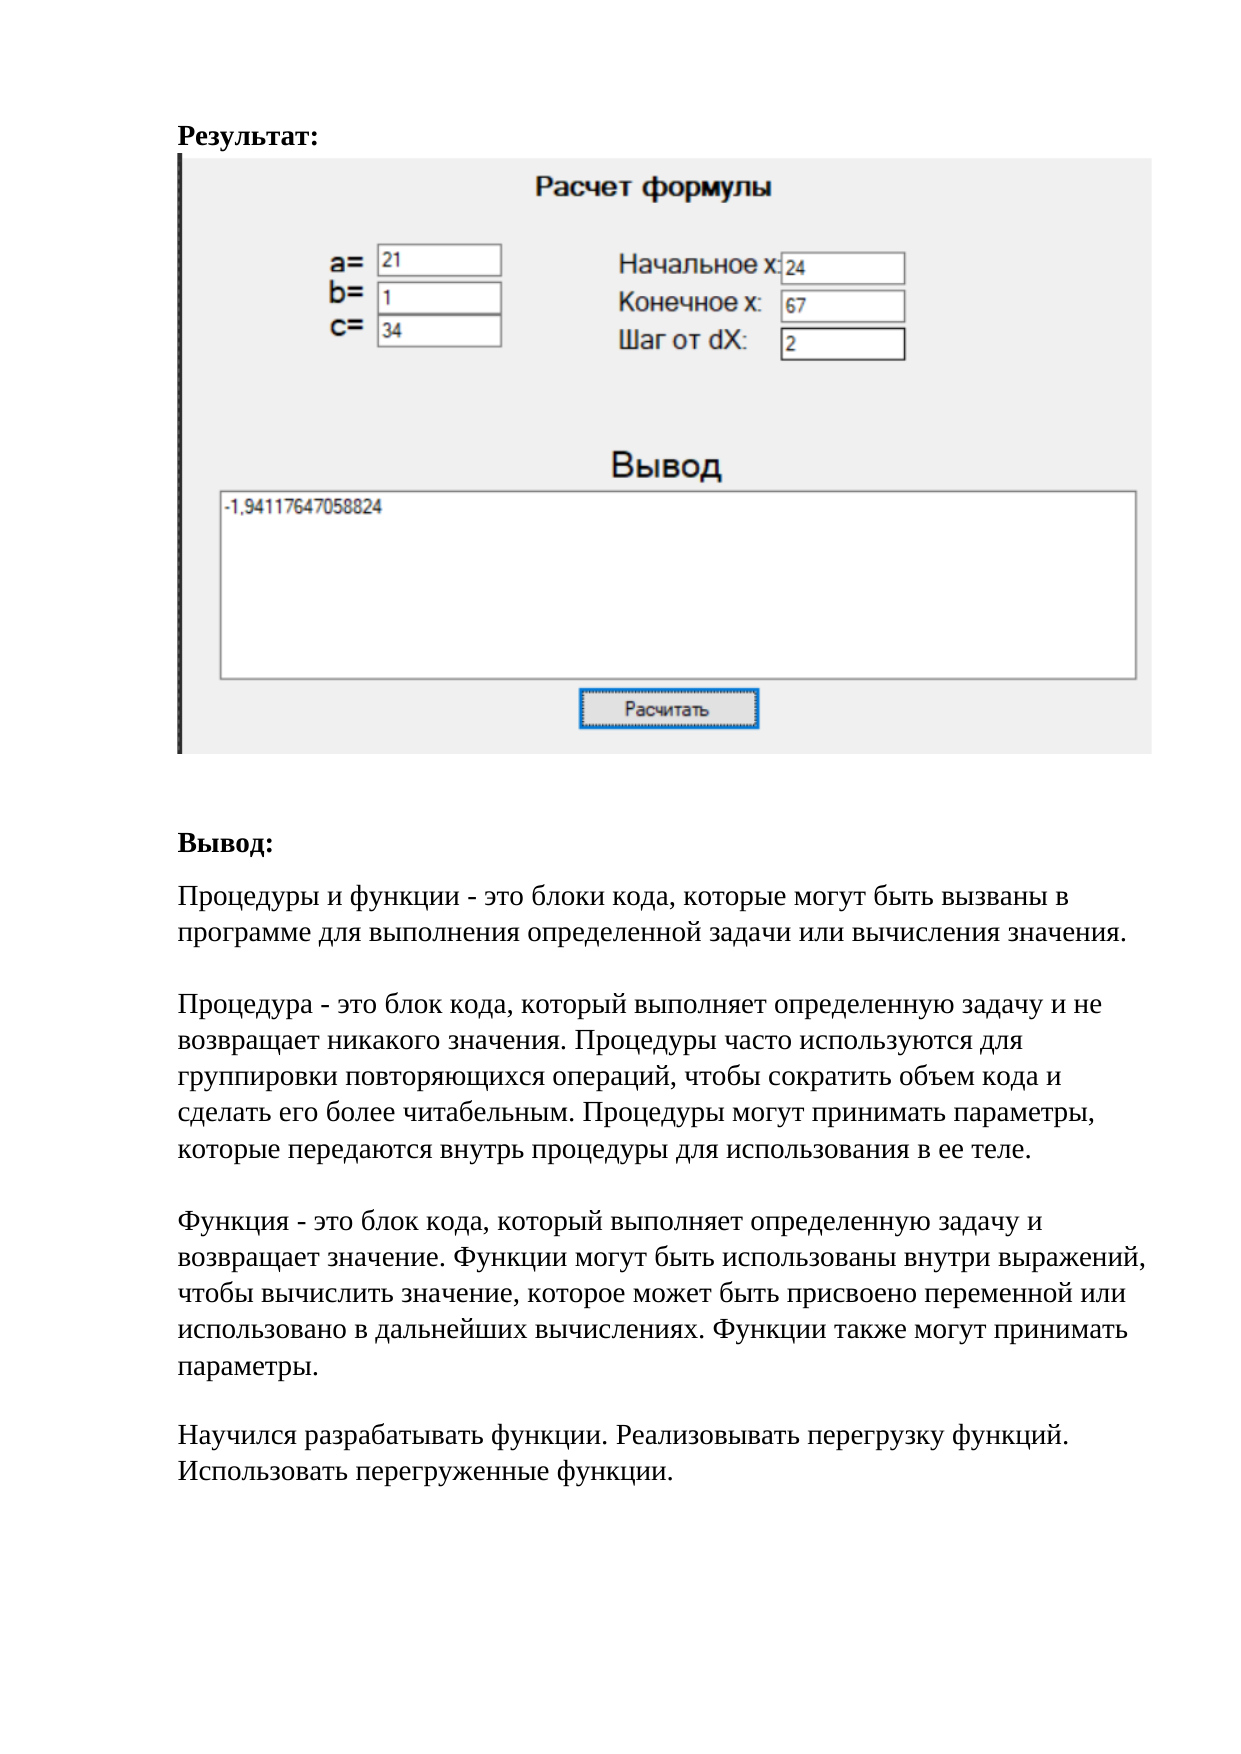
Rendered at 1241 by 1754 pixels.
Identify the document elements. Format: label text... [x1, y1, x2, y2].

picture [177, 153, 1152, 754]
text Процедуры и функции - это блоки кода, которые могут быть вызваны в программе для выполнения определенной задачи или вычисления значения. Процедура - это блок кода, который выполняет определенную задачу и не возвращает никакого значения. Процедуры часто используются для группировки повторяющихся операций, чтобы сократить объем кода и сделать его более читабельным. Процедуры могут принимать параметры, которые передаются внутрь процедуры для использования в ее теле. Функция - это блок кода, который выполняет определенную задачу и возвращает значение. Функции могут быть использованы внутри выражений, чтобы вычислить значение, которое может быть присвоено переменной или использовано в дальнейших вычислениях. Функции также могут принимать параметры. Научился разрабатывать функции. Реализовывать перегрузку функций. Использовать перегруженные функции. [177, 878, 1152, 1487]
text Вывод: [177, 825, 1152, 858]
text Результат: [177, 118, 1152, 153]
